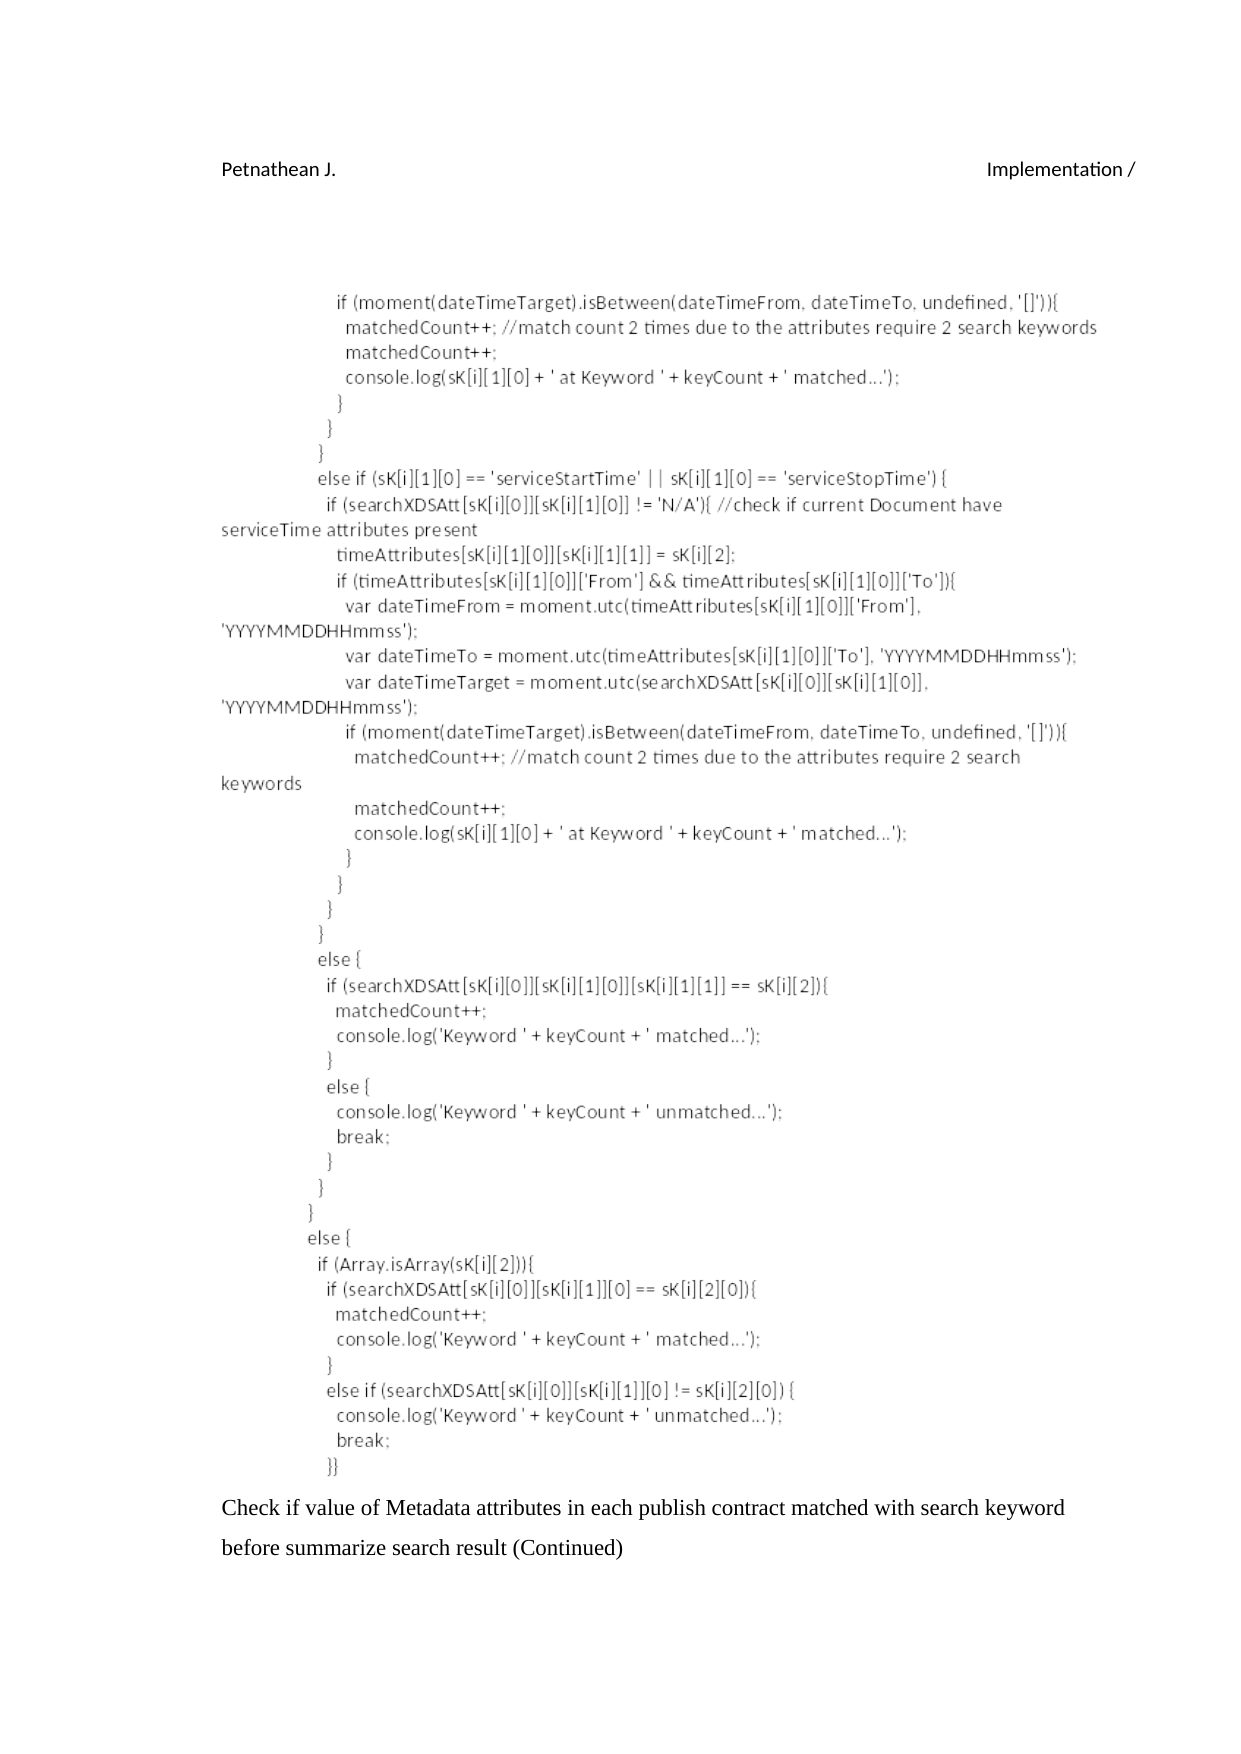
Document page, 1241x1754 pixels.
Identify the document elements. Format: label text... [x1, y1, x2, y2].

list Check if value of Metadata attributes in each publish contract matched with search keyword before summarize search result (Continued) [221, 1494, 1092, 1560]
